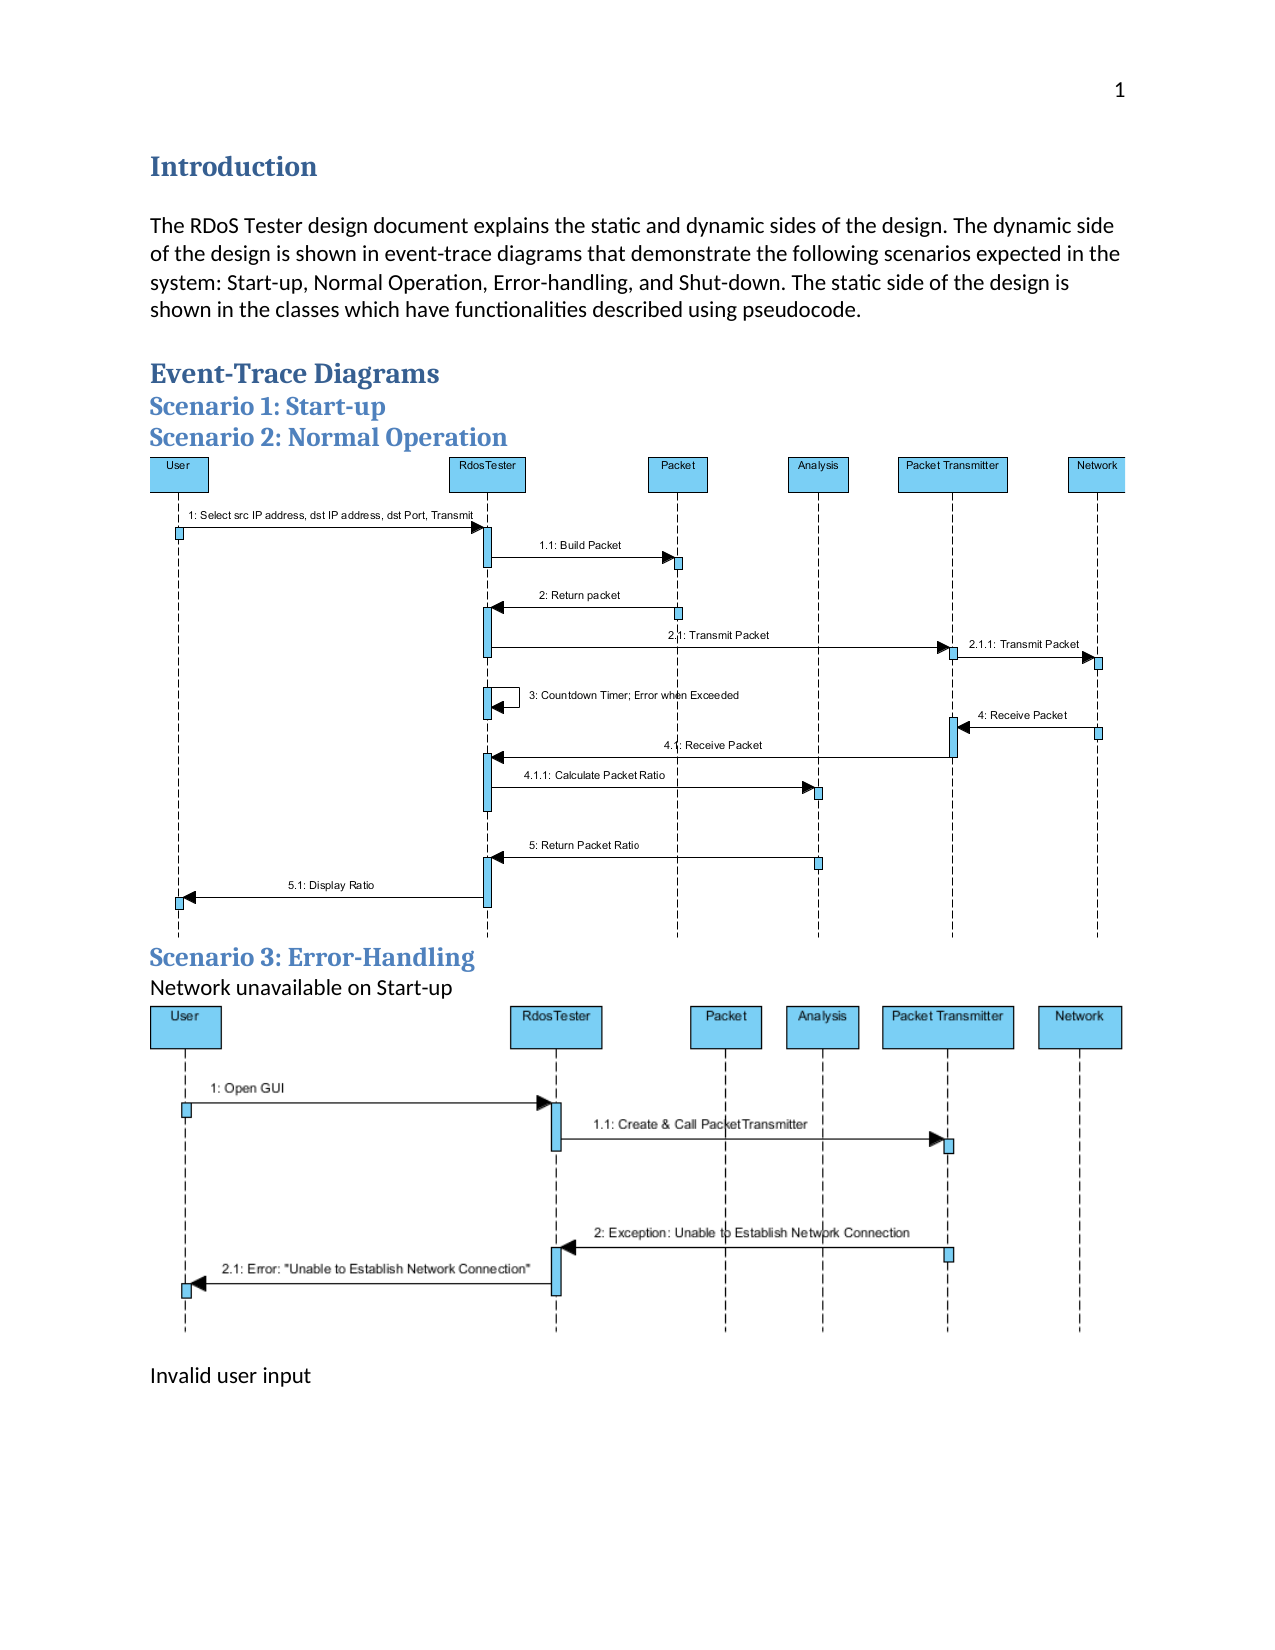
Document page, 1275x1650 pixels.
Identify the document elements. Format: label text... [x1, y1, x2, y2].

subtitle Scenario 3: Error-Handling [150, 942, 1125, 973]
subtitle Event-Trace Diagrams [150, 357, 1125, 391]
subtitle Scenario 1: Start-up [150, 391, 1125, 422]
subtitle Scenario 2: Normal Operation [150, 422, 1125, 453]
subtitle Introduction [150, 150, 1125, 183]
text Network unavailable on Start-up [150, 973, 1125, 1000]
text The RDoS Tester design document explains the static and dynamic sides of the design. The dynamic side of the design is shown in event-trace diagrams that demonstrate the following scenarios expected in the system: Start-up, Normal Operation, Error-handling, and Shut-down. The static side of the design is shown in the classes which have functionalities described using pseudocode. [150, 212, 1125, 324]
picture [150, 1000, 1125, 1341]
text Invalid user input [150, 1341, 1125, 1389]
picture [150, 453, 1125, 942]
